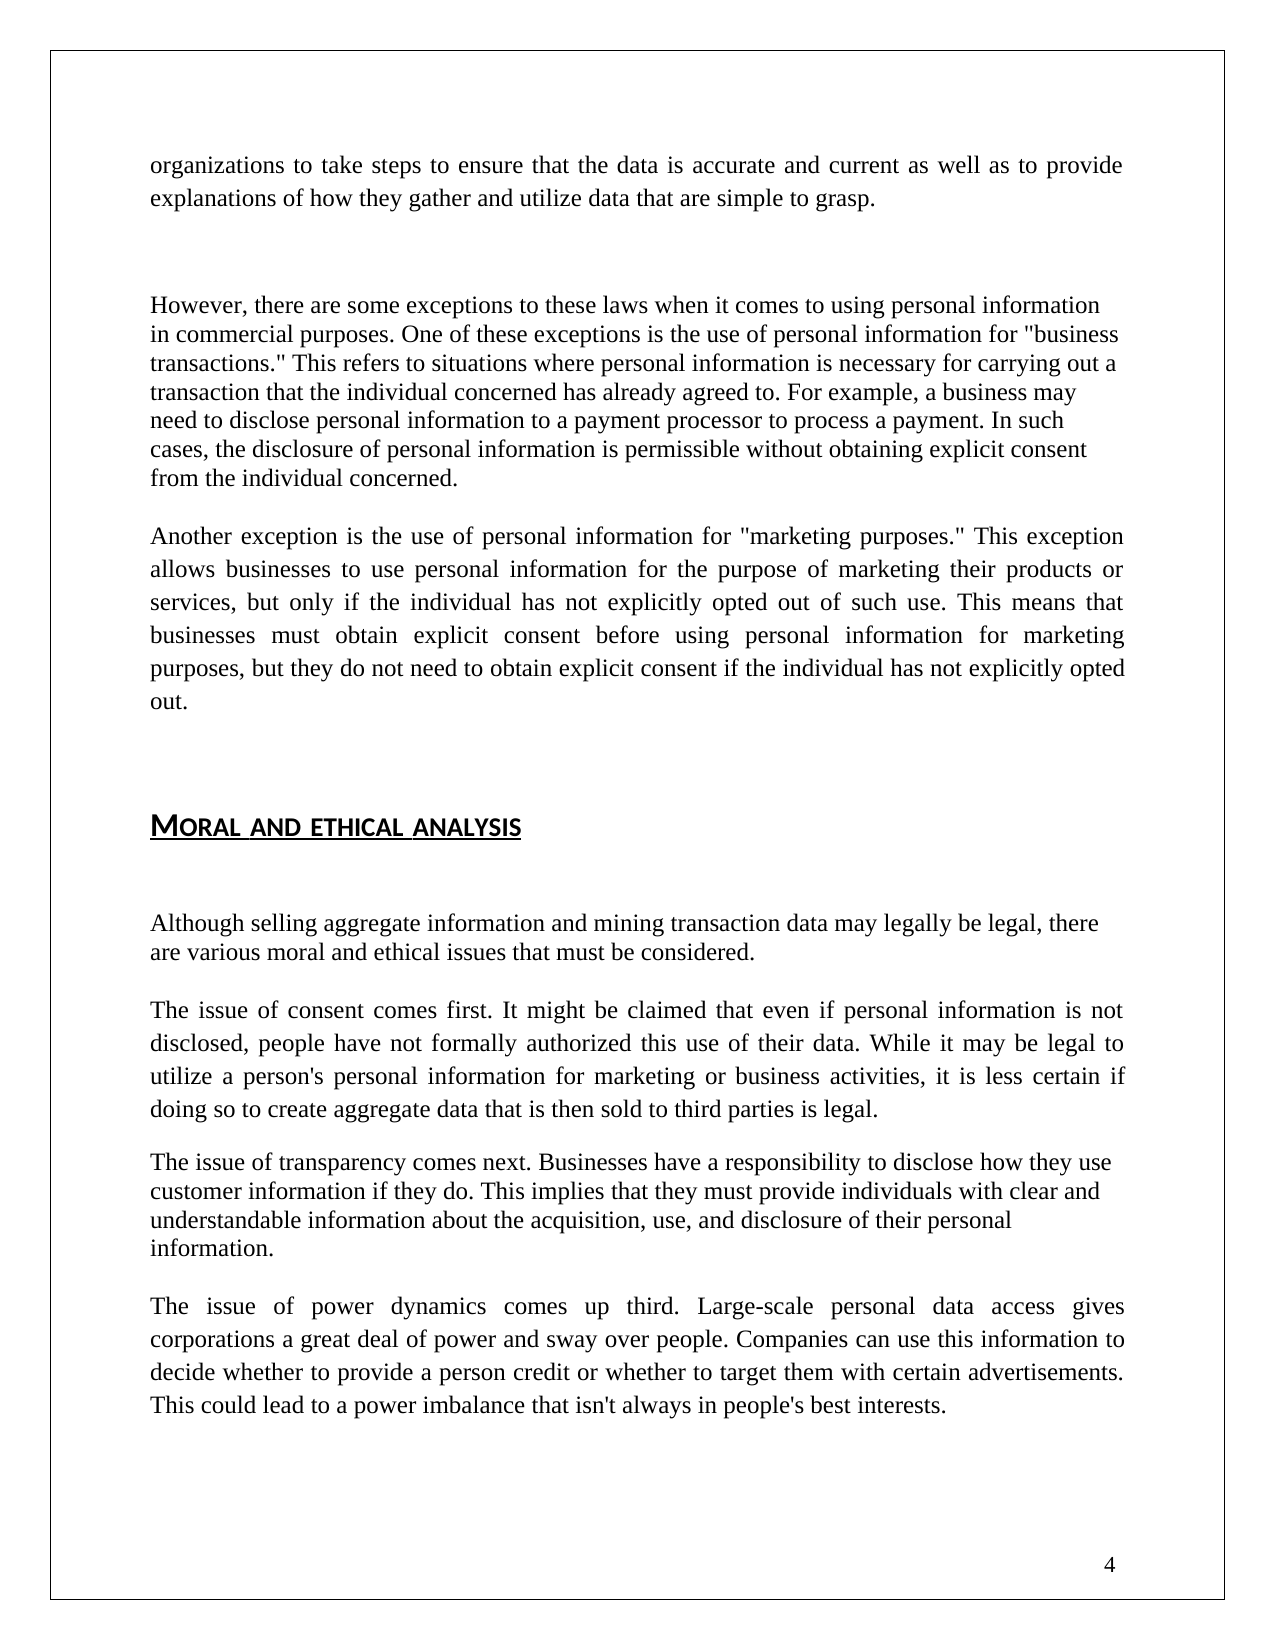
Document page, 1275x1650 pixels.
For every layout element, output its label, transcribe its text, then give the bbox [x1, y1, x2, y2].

text Although selling aggregate information and mining transaction data may legally be legal, there are various moral and ethical issues that must be considered. [150, 908, 1101, 966]
text However, there are some exceptions to these laws when it comes to using personal information in commercial purposes. One of these exceptions is the use of personal information for "business transactions." This refers to situations where personal information is necessary for carrying out a transaction that the individual concerned has already agreed to. For example, a business may need to disclose personal information to a payment processor to process a payment. In such cases, the disclosure of personal information is permissible without obtaining explicit consent from the individual concerned. [150, 291, 1120, 492]
text organizations to take steps to ensure that the data is accurate and current as well as to provide explanations of how they gather and utilize data that are simple to grasp. [150, 150, 1138, 212]
text Another exception is the use of personal information for "marketing purposes." This exception allows businesses to use personal information for the purpose of marketing their products or services, but only if the individual has not explicitly opted out of such use. This means that businesses must obtain explicit consent before using personal information for marketing purposes, but they do not need to obtain explicit consent if the individual has not explicitly opted out. [150, 521, 1125, 715]
text The issue of transparency comes next. Businesses have a responsibility to disclose how they use customer information if they do. This implies that they must provide individuals with clear and understandable information about the acquisition, use, and disclosure of their personal information. [150, 1147, 1120, 1262]
text The issue of consent comes first. It might be claimed that even if personal information is not disclosed, people have not formally authorized this use of their data. While it may be legal to utilize a person's personal information for marketing or business activities, it is less certain if doing so to create aggregate data that is then sold to third parties is legal. [150, 995, 1125, 1123]
subtitle MORAL AND ETHICAL ANALYSIS [150, 804, 1138, 845]
text The issue of power dynamics comes up third. Large-scale personal data access gives corporations a great deal of power and sway over people. Companies can use this information to decide whether to provide a person credit or whether to target them with certain advertisements. This could lead to a power imbalance that isn't always in people's best interests. [150, 1291, 1125, 1419]
